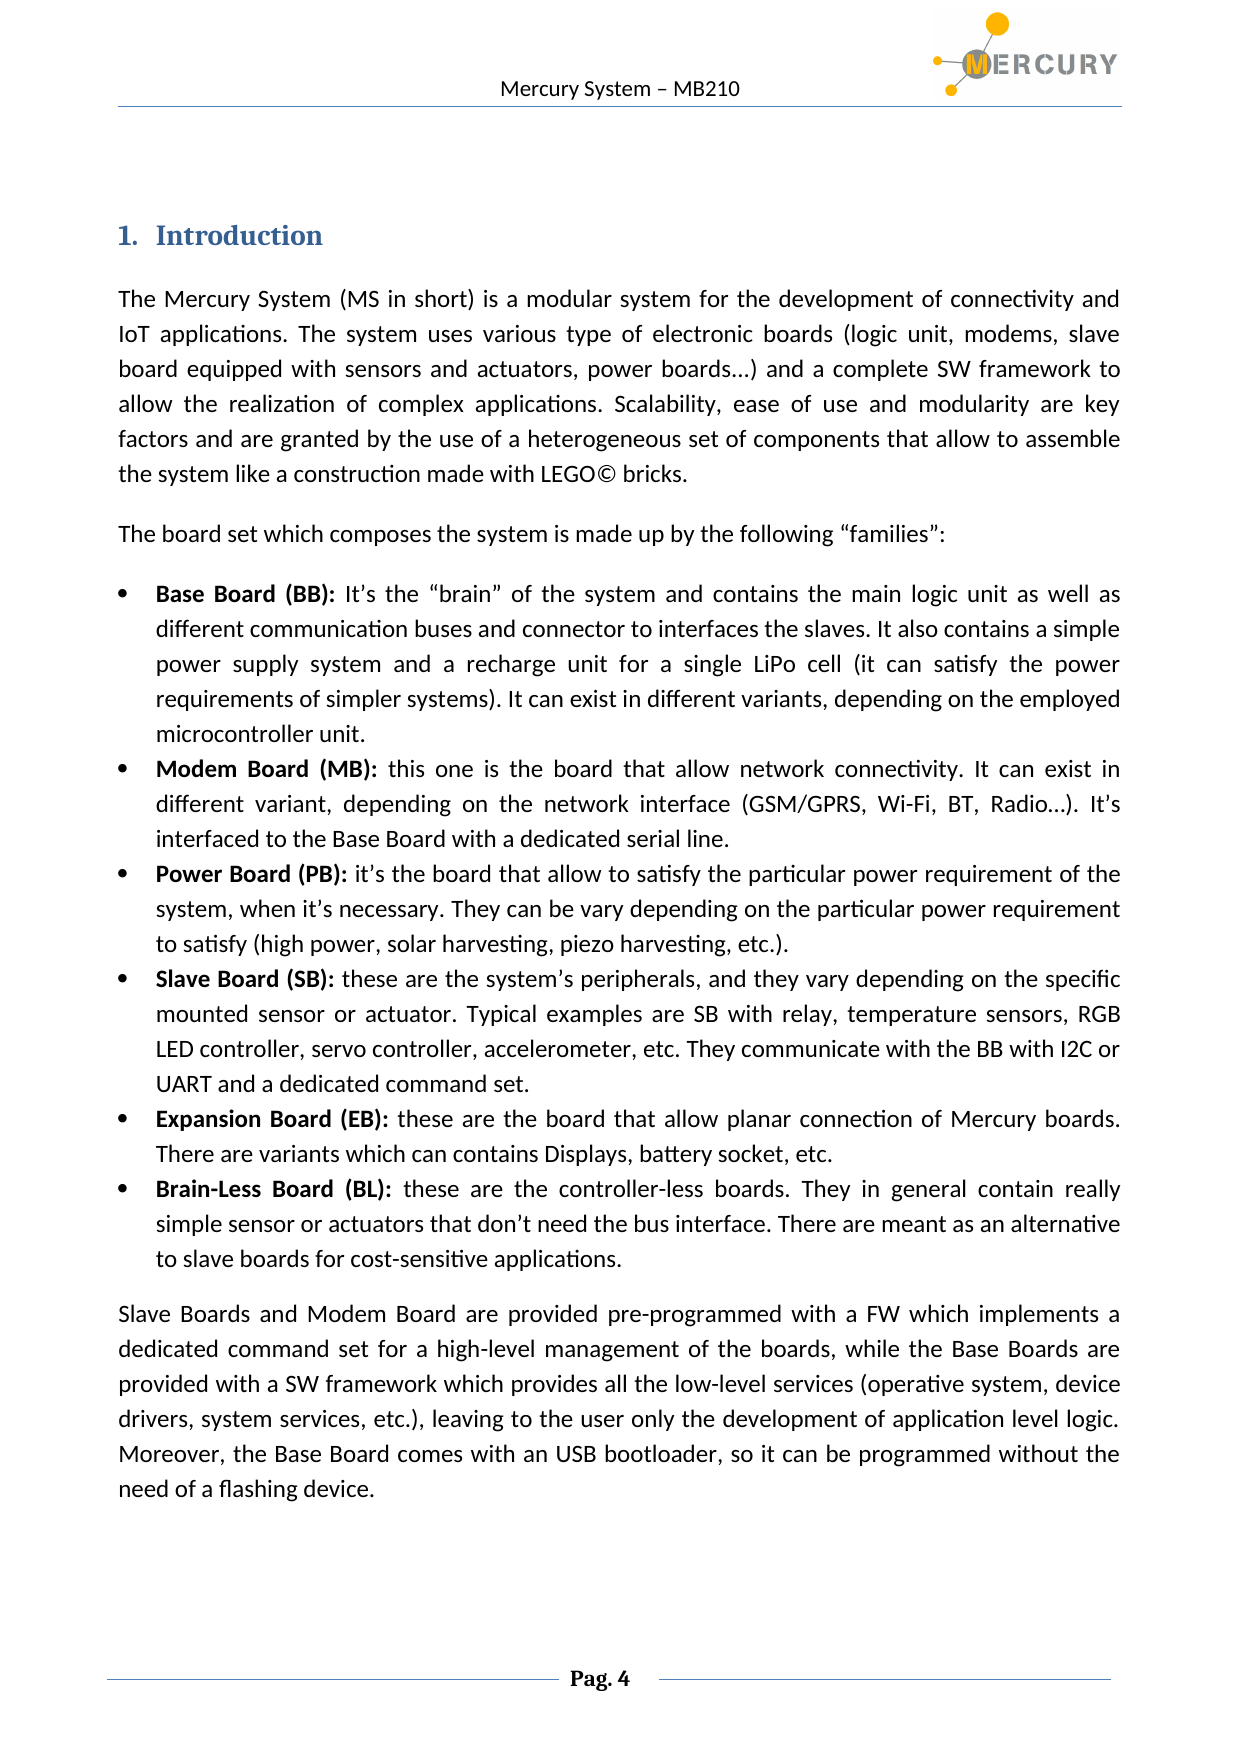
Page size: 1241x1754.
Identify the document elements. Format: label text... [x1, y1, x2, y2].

list Power Board (PB): it’s the board that allow to satisfy the particular power requirement of the system, when it’s necessary. They can be vary depending on the particular power requirement to satisfy (high power, solar harvesting, piezo harvesting, etc.). [118, 858, 1122, 958]
list Slave Board (SB): these are the system’s peripherals, and they vary depending on the specific mounted sensor or actuator. Typical examples are SB with relay, temperature sensors, RGB LED controller, servo controller, accelerometer, etc. They communicate with the BB with I2C or UART and a dedicated command set. [118, 963, 1122, 1098]
picture [932, 8, 1121, 103]
list Expansion Board (EB): these are the board that allow planar connection of Mercury boards. There are variants which can contains Displays, battery socket, etc. [118, 1103, 1122, 1168]
subtitle Introduction [118, 219, 1122, 253]
list Base Board (BB): It’s the “brain” of the system and contains the main logic unit as well as different communication buses and connector to interfaces the slaves. It also contains a simple power supply system and a recharge unit for a single LiPo cell (it can satisfy the power requirements of simpler systems). It can exist in different variants, depending on the employed microcontroller unit. [118, 578, 1122, 748]
list Modem Board (MB): this one is the board that allow network connectivity. It can exist in different variant, depending on the network interface (GSM/GPRS, Wi-Fi, BT, Radio…). It’s interfaced to the Base Board with a dedicated serial line. [118, 753, 1122, 853]
text Slave Boards and Modem Board are provided pre-programmed with a FW which implements a dedicated command set for a high-level management of the boards, while the Base Boards are provided with a SW framework which provides all the low-level services (operative system, device drivers, system services, etc.), leaving to the user only the development of application level logic. Moreover, the Base Board comes with an USB bootloader, so it can be programmed without the need of a flashing device. [118, 1299, 1122, 1504]
text The Mercury System (MS in short) is a modular system for the development of connectivity and IoT applications. The system uses various type of electronic boards (logic unit, modems, slave board equipped with sensors and actuators, power boards...) and a complete SW framework to allow the realization of complex applications. Scalability, ease of use and modularity are key factors and are granted by the use of a heterogeneous set of components that allow to assemble the system like a construction made with LEGO© bricks. [118, 283, 1122, 488]
text The board set which composes the system is made up by the following “families”: [118, 518, 1122, 548]
list Brain-Less Board (BL): these are the controller-less boards. They in general contain really simple sensor or actuators that don’t need the bus interface. There are meant as an alternative to slave boards for cost-sensitive applications. [118, 1173, 1122, 1273]
